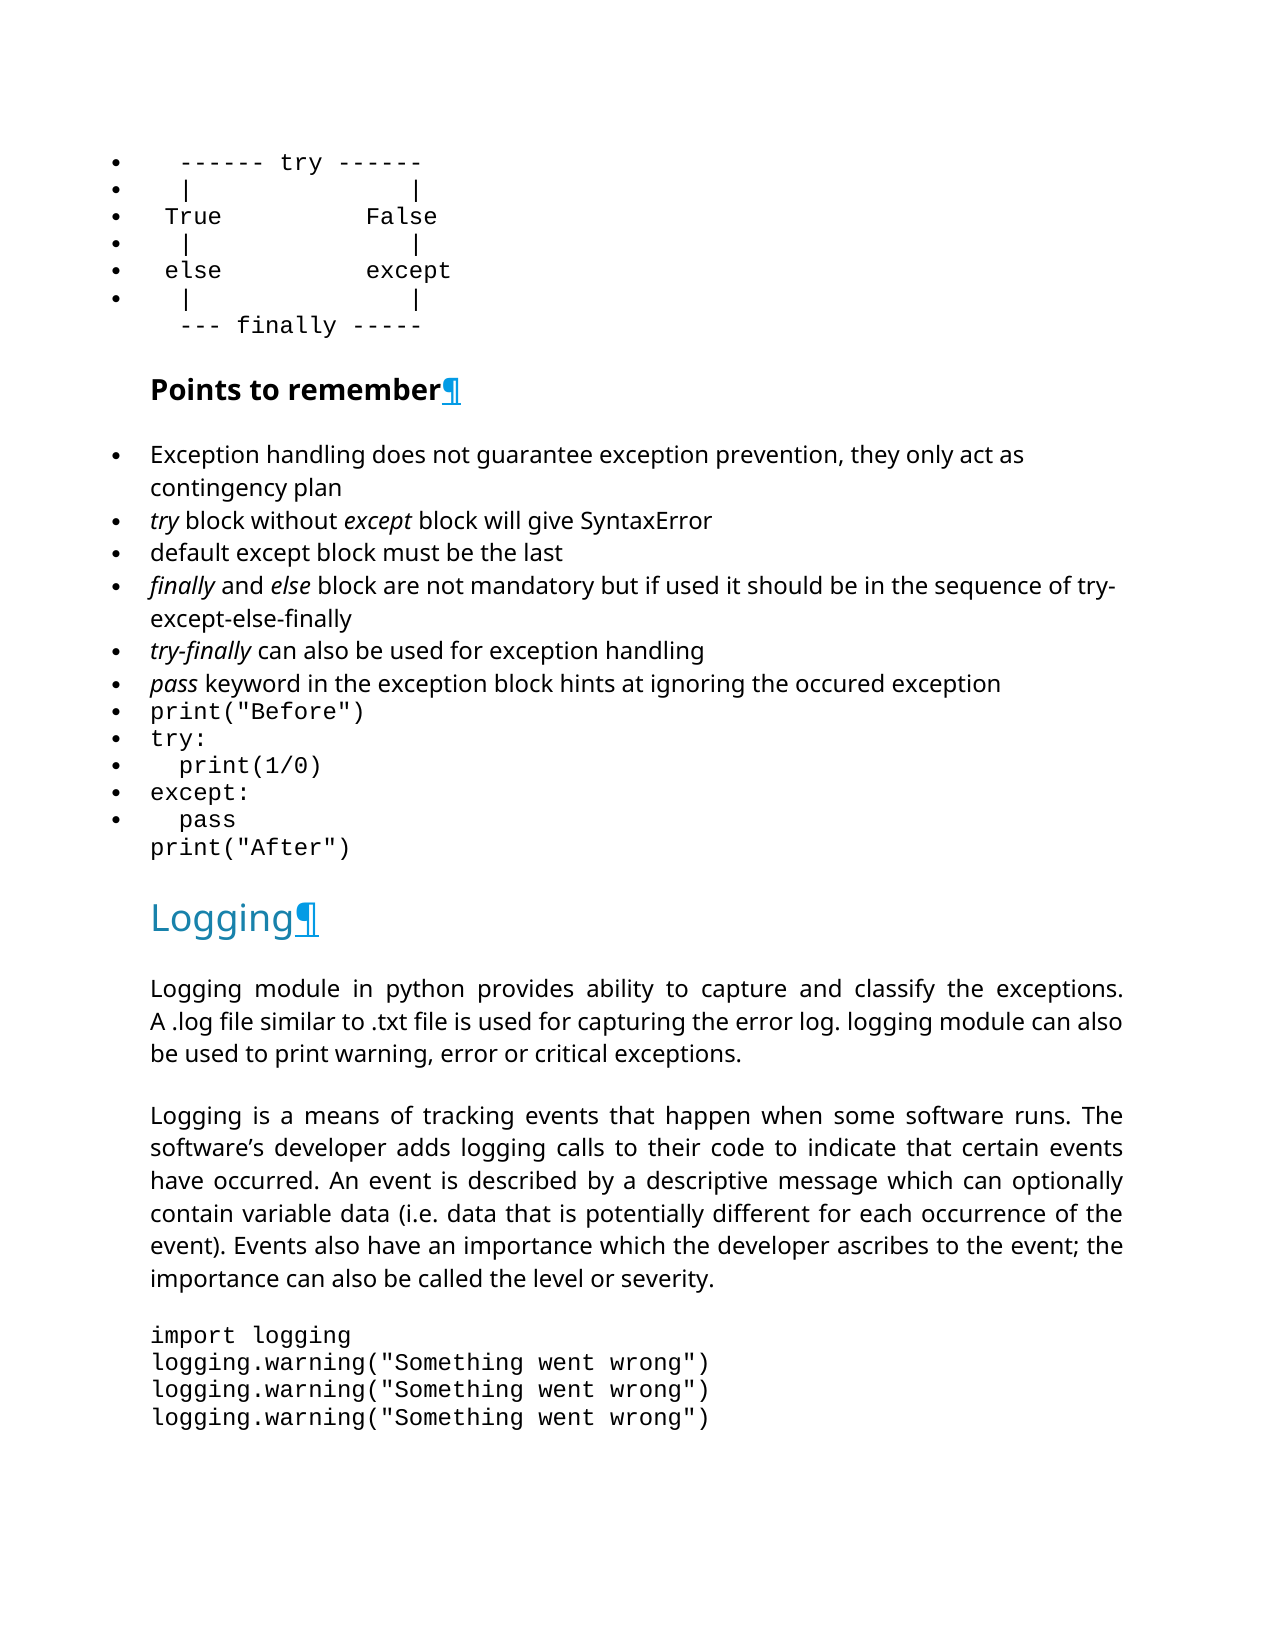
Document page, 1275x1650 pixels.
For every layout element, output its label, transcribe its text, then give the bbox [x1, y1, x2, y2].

list pass [112, 808, 1125, 835]
text print("After") [150, 835, 1125, 862]
text logging.warning("Something went wrong") [150, 1378, 1125, 1405]
list ------ try ------ [112, 150, 1125, 177]
list finally and else block are not mandatory but if used it should be in the sequence of try-except-else-finally [112, 569, 1125, 634]
list | | [112, 177, 1125, 204]
list default except block must be the last [112, 536, 1125, 569]
list else except [112, 259, 1125, 286]
list print(1/0) [112, 753, 1125, 781]
text Logging is a means of tracking events that happen when some software runs. The software’s developer adds logging calls to their code to indicate that certain events have occurred. An event is described by a descriptive message which can optionally contain variable data (i.e. data that is potentially different for each occurrence of the event). Events also have an importance which the developer ascribes to the event; the importance can also be called the level or severity. [150, 1099, 1125, 1294]
list try block without except block will give SyntaxError [112, 503, 1125, 536]
text import logging [150, 1323, 1125, 1351]
text Logging module in python provides ability to capture and classify the exceptions. A .log file similar to .txt file is used for capturing the error log. logging module can also be used to print warning, error or critical exceptions. [150, 972, 1125, 1069]
list try: [112, 726, 1125, 753]
list True False [112, 204, 1125, 232]
text logging.warning("Something went wrong") [150, 1351, 1125, 1378]
list | | [112, 232, 1125, 259]
text --- finally ----- [150, 313, 1125, 340]
list Exception handling does not guarantee exception prevention, they only act as contingency plan [112, 438, 1125, 503]
text Logging¶ [150, 891, 1125, 942]
list pass keyword in the exception block hints at ignoring the occured exception [112, 667, 1125, 699]
list except: [112, 781, 1125, 808]
text logging.warning("Something went wrong") [150, 1405, 1125, 1432]
text Points to remember¶ [150, 369, 1125, 409]
list | | [112, 286, 1125, 313]
list print("Before") [112, 699, 1125, 726]
list try-finally can also be used for exception handling [112, 634, 1125, 667]
